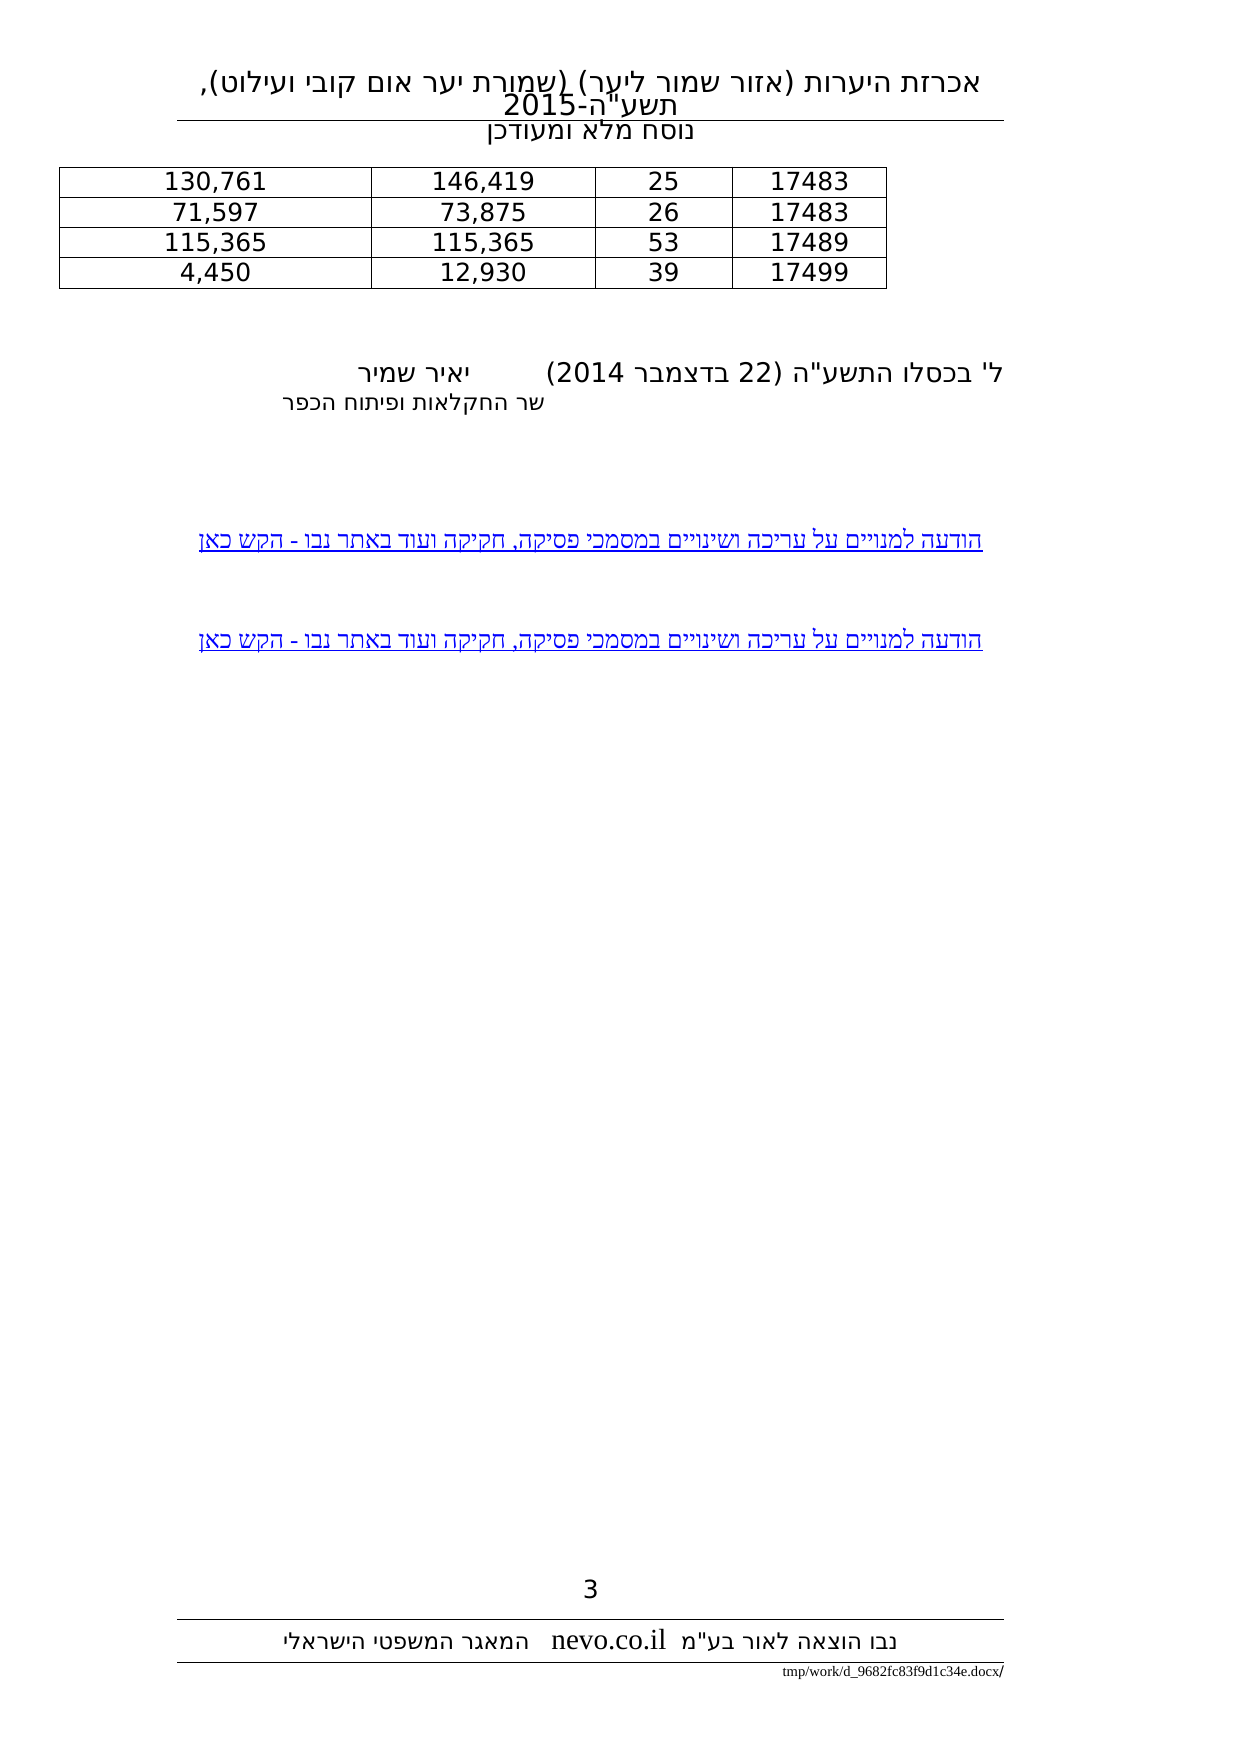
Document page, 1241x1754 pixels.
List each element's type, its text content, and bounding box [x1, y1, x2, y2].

table_cell 4,450 [60, 258, 371, 287]
table_cell 26 [596, 198, 732, 227]
table_cell 115,365 [372, 228, 595, 257]
text הודעה למנויים על עריכה ושינויים במסמכי פסיקה, חקיקה ועוד באתר נבו - הקש כאן [177, 525, 1004, 554]
text שר החקלאות ופיתוח הכפר [177, 389, 1004, 416]
text ל' בכסלו התשע"ה (22 בדצמבר 2014) יאיר שמיר [177, 358, 1004, 389]
table_cell 53 [596, 228, 732, 257]
table_cell 130,761 [60, 168, 371, 197]
table_cell 146,419 [372, 168, 595, 197]
table_cell 17483 [733, 168, 886, 197]
table_cell 71,597 [60, 198, 371, 227]
table_cell 12,930 [372, 258, 595, 287]
table_cell 115,365 [60, 228, 371, 257]
table_cell 39 [596, 258, 732, 287]
table_cell 17499 [733, 258, 886, 287]
table_cell 73,875 [372, 198, 595, 227]
table_cell 25 [596, 168, 732, 197]
text הודעה למנויים על עריכה ושינויים במסמכי פסיקה, חקיקה ועוד באתר נבו - הקש כאן [177, 625, 1004, 653]
table_cell 17483 [733, 198, 886, 227]
table_cell 17489 [733, 228, 886, 257]
